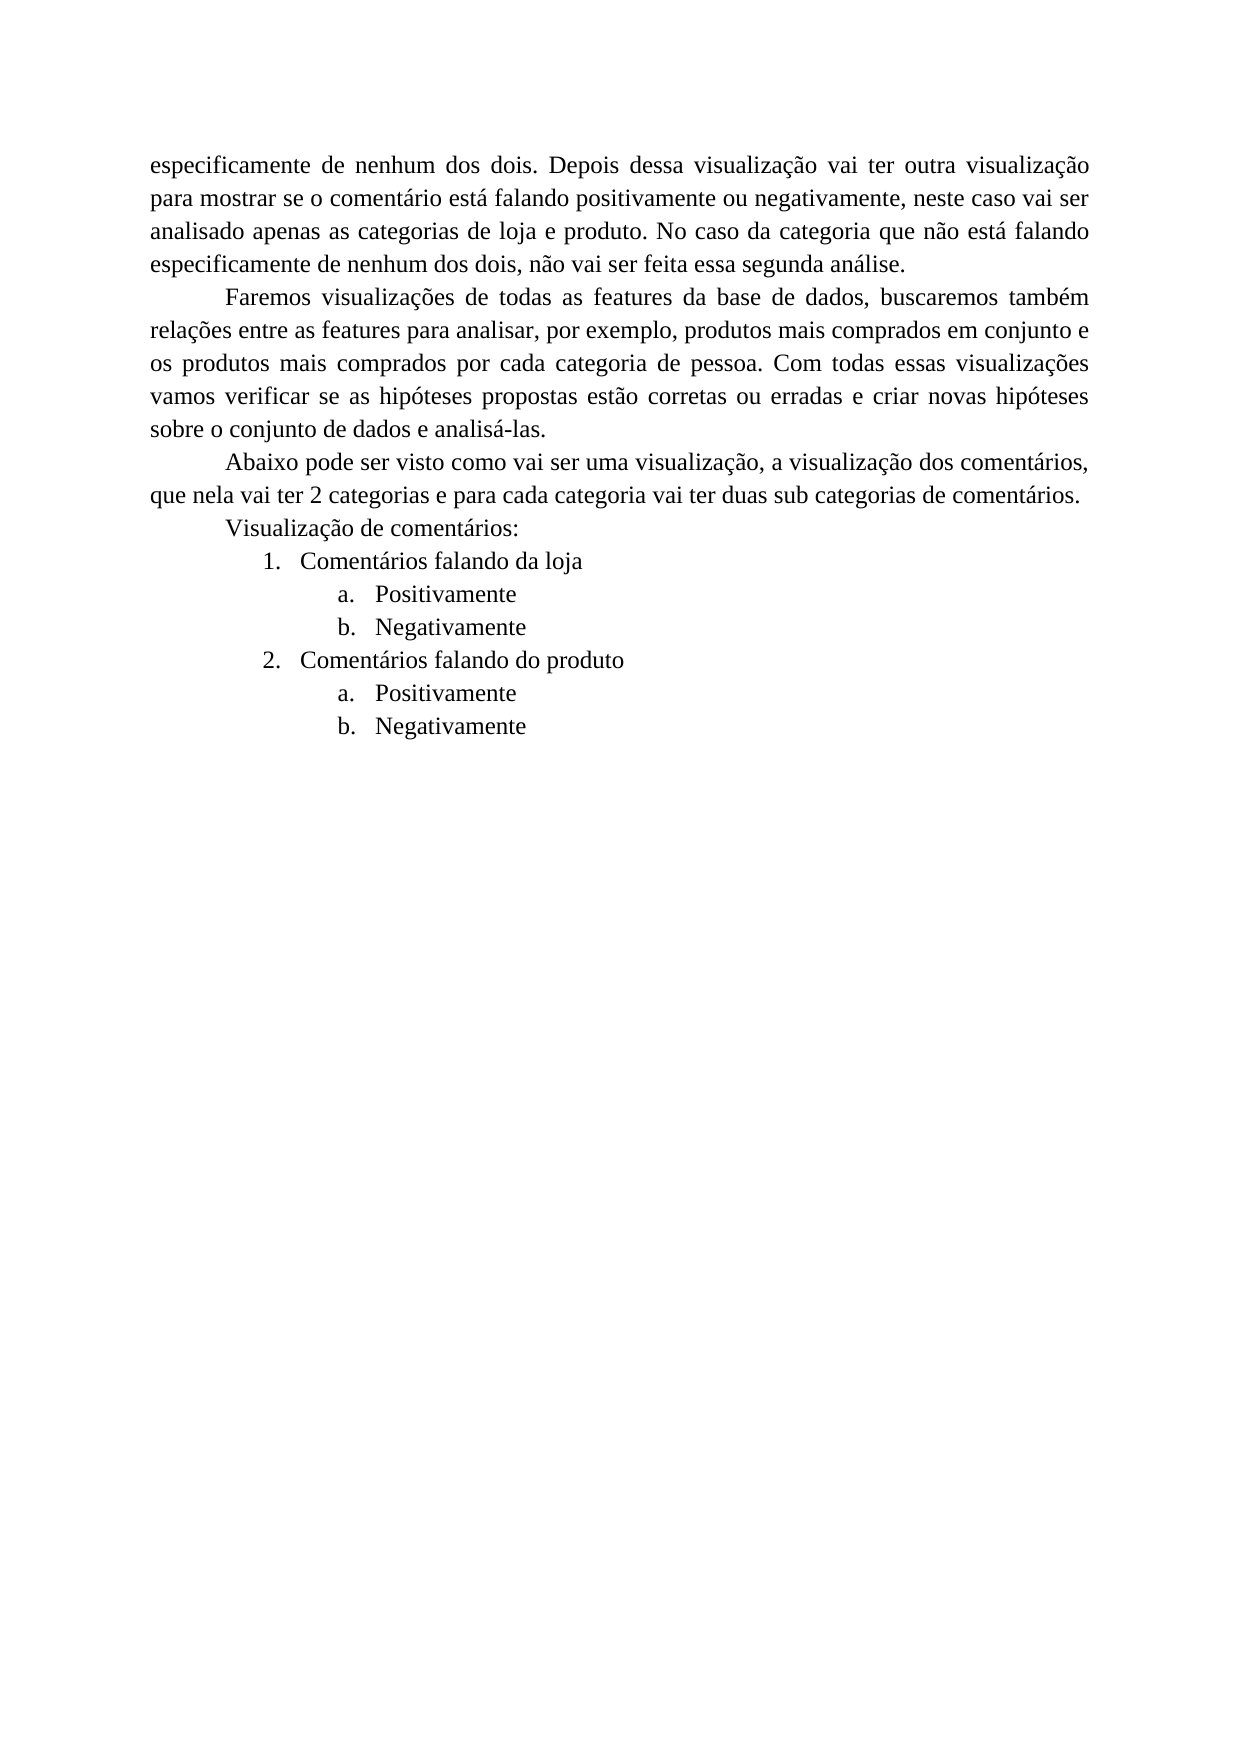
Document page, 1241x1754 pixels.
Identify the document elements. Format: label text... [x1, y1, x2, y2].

text Faremos visualizações de todas as features da base de dados, buscaremos também relações entre as features para analisar, por exemplo, produtos mais comprados em conjunto e os produtos mais comprados por cada categoria de pessoa. Com todas essas visualizações vamos verificar se as hipóteses propostas estão corretas ou erradas e criar novas hipóteses sobre o conjunto de dados e analisá-las. [150, 282, 1090, 443]
list Negativamente [337, 612, 1090, 641]
list Positivamente [337, 579, 1090, 608]
list Positivamente [337, 678, 1090, 707]
text Abaixo pode ser visto como vai ser uma visualização, a visualização dos comentários, que nela vai ter 2 categorias e para cada categoria vai ter duas sub categorias de comentários. [150, 447, 1090, 509]
text Visualização de comentários: [150, 513, 1090, 542]
list Comentários falando do produto [262, 645, 1090, 674]
list Negativamente [337, 711, 1090, 740]
list Comentários falando da loja [262, 546, 1090, 575]
